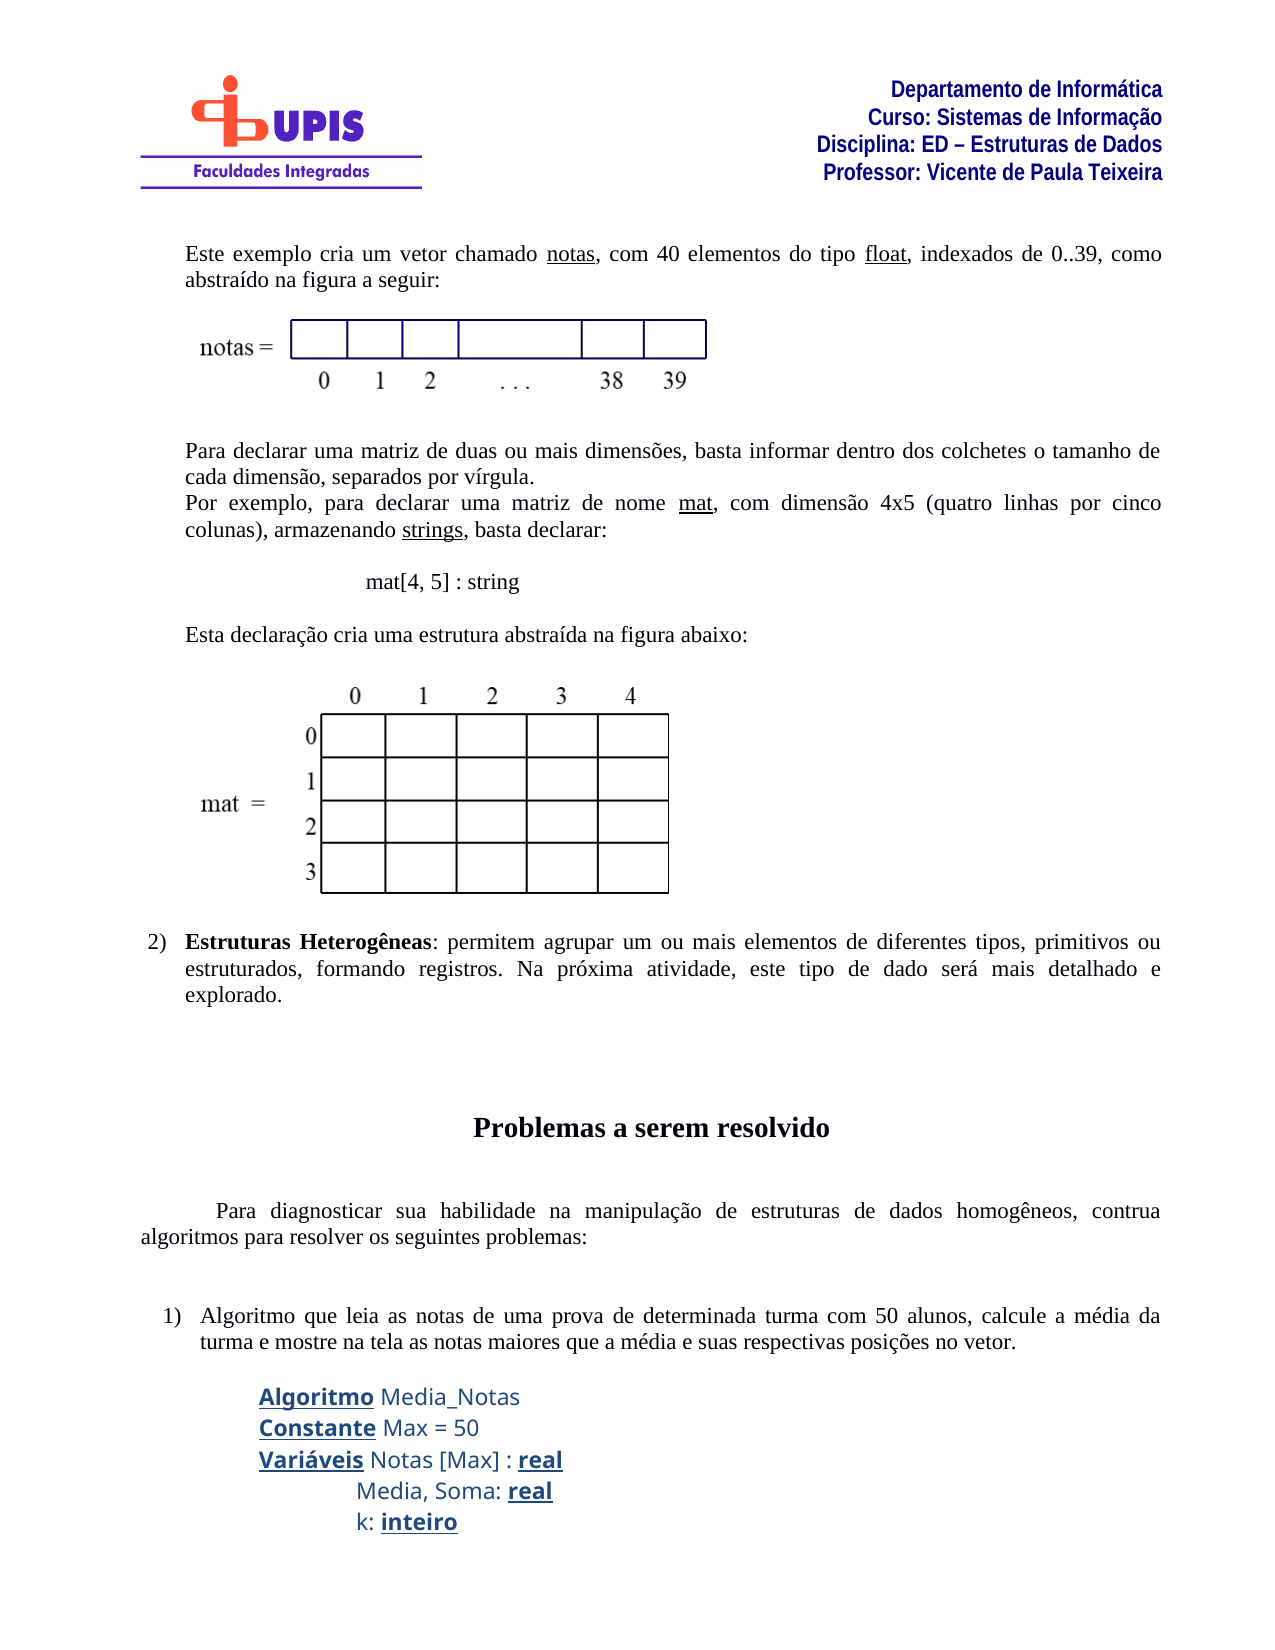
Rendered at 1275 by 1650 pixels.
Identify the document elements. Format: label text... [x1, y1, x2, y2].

picture [185, 319, 718, 411]
picture [185, 673, 669, 902]
list Por exemplo, para declarar uma matriz de nome mat, com dimensão 4x5 (quatro linhas por cinco colunas), armazenando strings, basta declarar: [185, 489, 1162, 542]
text Media, Soma: real [259, 1475, 1159, 1506]
picture [140, 75, 422, 189]
list Este exemplo cria um vetor chamado notas, com 40 elementos do tipo float, indexados de 0..39, como abstraído na figura a seguir: [185, 240, 1162, 293]
text k: inteiro [259, 1506, 1159, 1537]
list Esta declaração cria uma estrutura abstraída na figura abaixo: [185, 621, 1162, 647]
list Algoritmo que leia as notas de uma prova de determinada turma com 50 alunos, calcule a média da turma e mostre na tela as notas maiores que a média e suas respectivas posições no vetor. [162, 1302, 1162, 1355]
text Problemas a serem resolvido [141, 1110, 1162, 1144]
text Variáveis Notas [Max] : real [259, 1444, 1159, 1475]
list mat[4, 5] : string [185, 568, 1162, 595]
text Para diagnosticar sua habilidade na manipulação de estruturas de dados homogêneos, contrua algoritmos para resolver os seguintes problemas: [141, 1197, 1162, 1249]
text Constante Max = 50 [259, 1412, 1159, 1444]
list Para declarar uma matriz de duas ou mais dimensões, basta informar dentro dos colchetes o tamanho de cada dimensão, separados por vírgula. [185, 437, 1162, 489]
text Algoritmo Media_Notas [259, 1381, 1159, 1412]
list Estruturas Heterogêneas: permitem agrupar um ou mais elementos de diferentes tipos, primitivos ou estruturados, formando registros. Na próxima atividade, este tipo de dado será mais detalhado e explorado. [147, 928, 1162, 1007]
